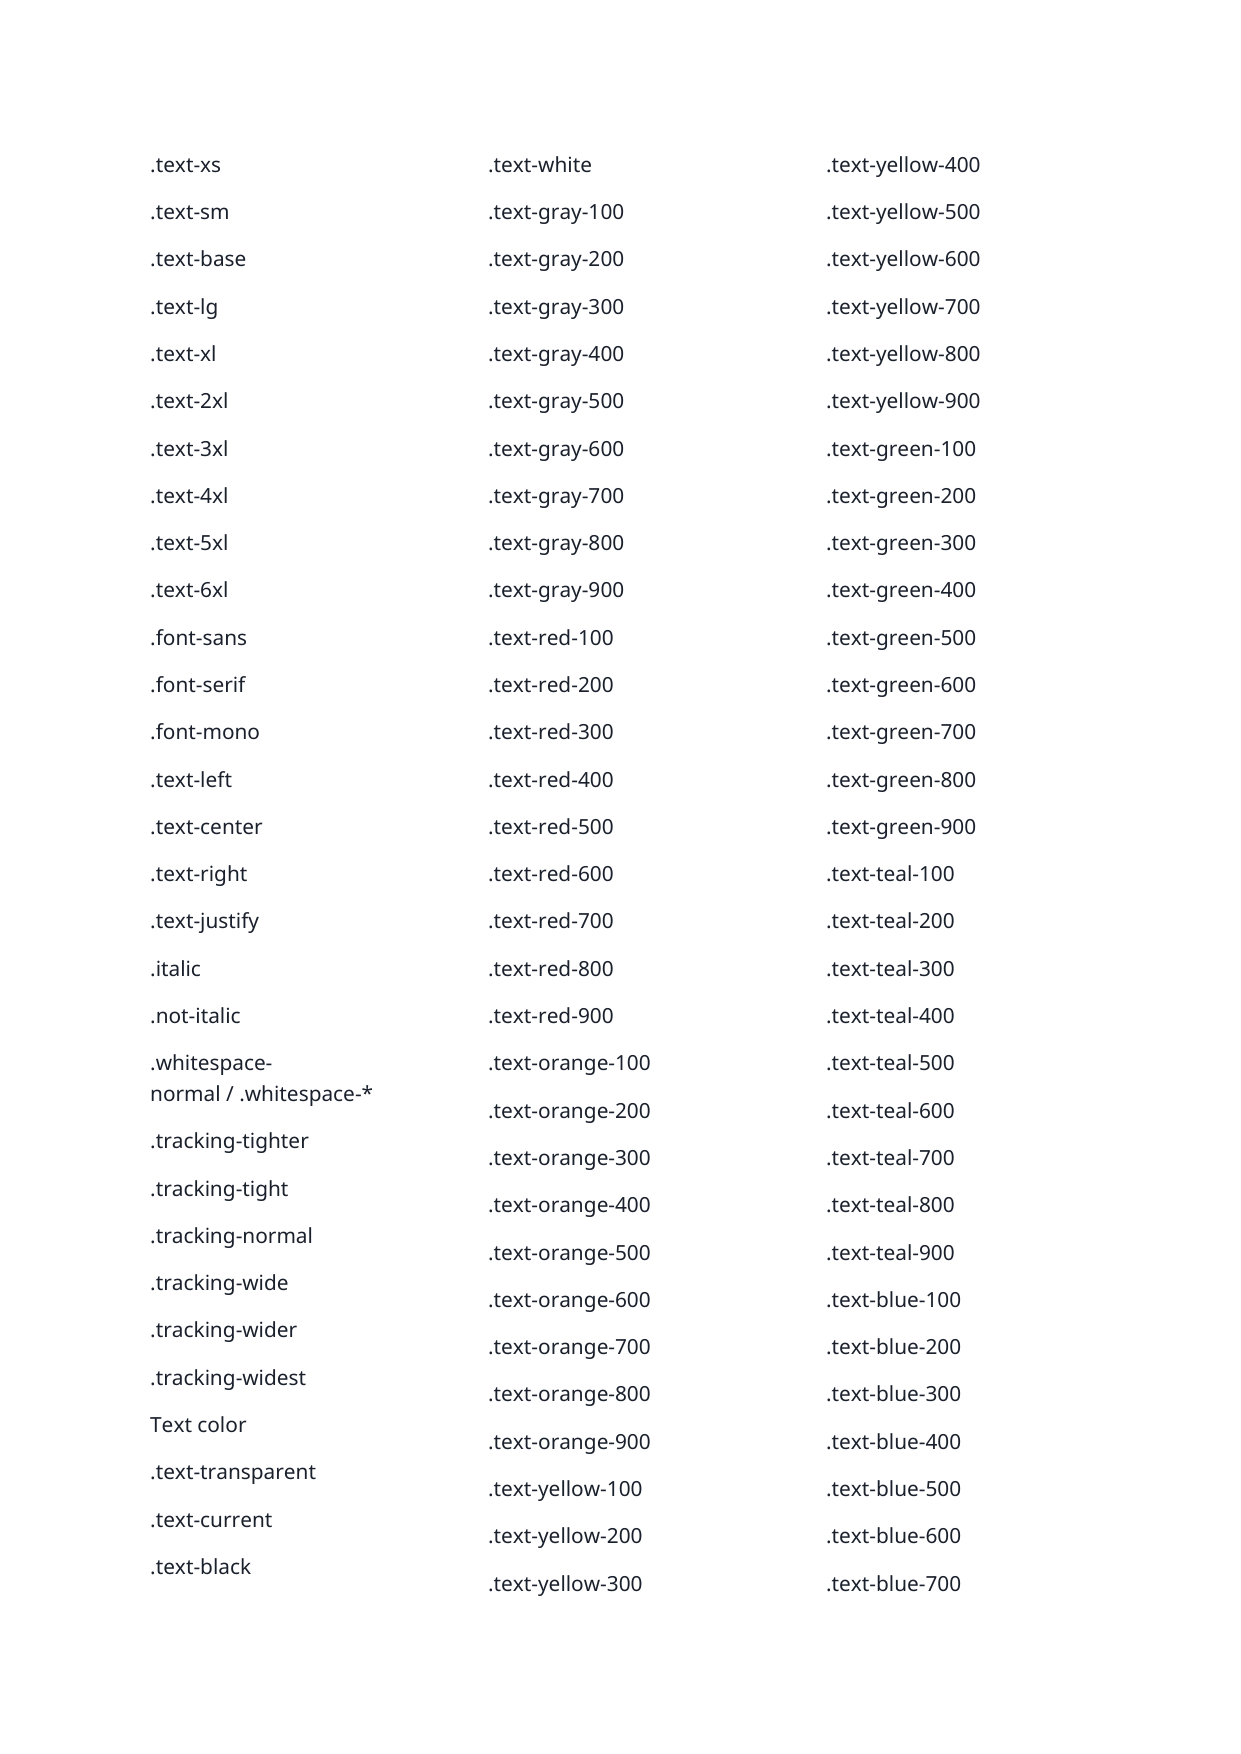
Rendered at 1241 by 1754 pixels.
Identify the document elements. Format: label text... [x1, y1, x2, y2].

text .text-blue-600 [826, 1521, 1090, 1550]
text .text-black [150, 1552, 414, 1581]
text .text-base [150, 244, 414, 273]
text .text-red-600 [488, 859, 752, 888]
text .text-3xl [150, 434, 414, 462]
text .text-teal-600 [826, 1096, 1090, 1124]
text .text-current [150, 1505, 414, 1533]
text .text-red-800 [488, 954, 752, 982]
text .text-blue-300 [826, 1379, 1090, 1408]
text .tracking-wide [150, 1268, 414, 1297]
text .tracking-normal [150, 1221, 414, 1249]
text .text-teal-400 [826, 1001, 1090, 1030]
text .text-teal-900 [826, 1238, 1090, 1266]
text .text-red-400 [488, 765, 752, 793]
text .text-orange-800 [488, 1379, 752, 1408]
text .text-teal-200 [826, 907, 1090, 935]
text .text-5xl [150, 528, 414, 557]
text .font-mono [150, 717, 414, 746]
text .text-gray-900 [488, 576, 752, 604]
text .text-orange-600 [488, 1285, 752, 1313]
text .text-orange-500 [488, 1238, 752, 1266]
text .text-white [488, 150, 752, 178]
text .text-gray-100 [488, 197, 752, 226]
text .text-blue-100 [826, 1285, 1090, 1313]
text .text-orange-100 [488, 1048, 752, 1077]
text .tracking-widest [150, 1363, 414, 1391]
text .text-blue-200 [826, 1332, 1090, 1361]
text .text-teal-100 [826, 859, 1090, 888]
text .text-gray-500 [488, 386, 752, 415]
text .tracking-wider [150, 1316, 414, 1344]
text .text-teal-800 [826, 1190, 1090, 1219]
text .whitespace-normal / .whitespace-* [150, 1048, 414, 1108]
text .tracking-tighter [150, 1126, 414, 1155]
text .tracking-tight [150, 1174, 414, 1202]
text .text-gray-800 [488, 528, 752, 557]
text .text-green-300 [826, 528, 1090, 557]
text .text-justify [150, 907, 414, 935]
text .text-red-900 [488, 1001, 752, 1030]
text .text-sm [150, 197, 414, 226]
text .text-left [150, 765, 414, 793]
text .text-yellow-100 [488, 1474, 752, 1503]
text .text-center [150, 812, 414, 841]
text .text-teal-700 [826, 1143, 1090, 1172]
text .text-gray-200 [488, 244, 752, 273]
text .text-yellow-700 [826, 292, 1090, 320]
text .text-red-300 [488, 717, 752, 746]
text .text-green-100 [826, 434, 1090, 462]
text .text-right [150, 859, 414, 888]
text .text-orange-200 [488, 1096, 752, 1124]
text .text-green-900 [826, 812, 1090, 841]
text .text-red-700 [488, 907, 752, 935]
text .text-teal-500 [826, 1048, 1090, 1077]
text .text-4xl [150, 481, 414, 509]
text .text-orange-900 [488, 1427, 752, 1455]
text .text-yellow-300 [488, 1569, 752, 1597]
text .text-gray-400 [488, 339, 752, 368]
text .text-yellow-200 [488, 1521, 752, 1550]
text .text-yellow-400 [826, 150, 1090, 178]
text .text-lg [150, 292, 414, 320]
text .text-red-200 [488, 670, 752, 699]
text .text-orange-700 [488, 1332, 752, 1361]
text .text-blue-400 [826, 1427, 1090, 1455]
text .text-yellow-500 [826, 197, 1090, 226]
text .text-blue-500 [826, 1474, 1090, 1503]
text .text-orange-300 [488, 1143, 752, 1172]
text .text-blue-700 [826, 1569, 1090, 1597]
text .text-green-500 [826, 623, 1090, 651]
text .text-gray-300 [488, 292, 752, 320]
text .text-red-500 [488, 812, 752, 841]
text .text-green-700 [826, 717, 1090, 746]
text .text-green-400 [826, 576, 1090, 604]
text .text-6xl [150, 576, 414, 604]
text .not-italic [150, 1001, 414, 1030]
text Text color [150, 1410, 414, 1439]
text .font-serif [150, 670, 414, 699]
text .text-yellow-800 [826, 339, 1090, 368]
text .text-xl [150, 339, 414, 368]
text .text-teal-300 [826, 954, 1090, 982]
text .text-transparent [150, 1457, 414, 1486]
text .text-green-600 [826, 670, 1090, 699]
text .text-gray-700 [488, 481, 752, 509]
text .text-xs [150, 150, 414, 178]
text .text-green-800 [826, 765, 1090, 793]
text .text-yellow-900 [826, 386, 1090, 415]
text .italic [150, 954, 414, 982]
text .text-yellow-600 [826, 244, 1090, 273]
text .font-sans [150, 623, 414, 651]
text .text-green-200 [826, 481, 1090, 509]
text .text-gray-600 [488, 434, 752, 462]
text .text-red-100 [488, 623, 752, 651]
text .text-2xl [150, 386, 414, 415]
text .text-orange-400 [488, 1190, 752, 1219]
